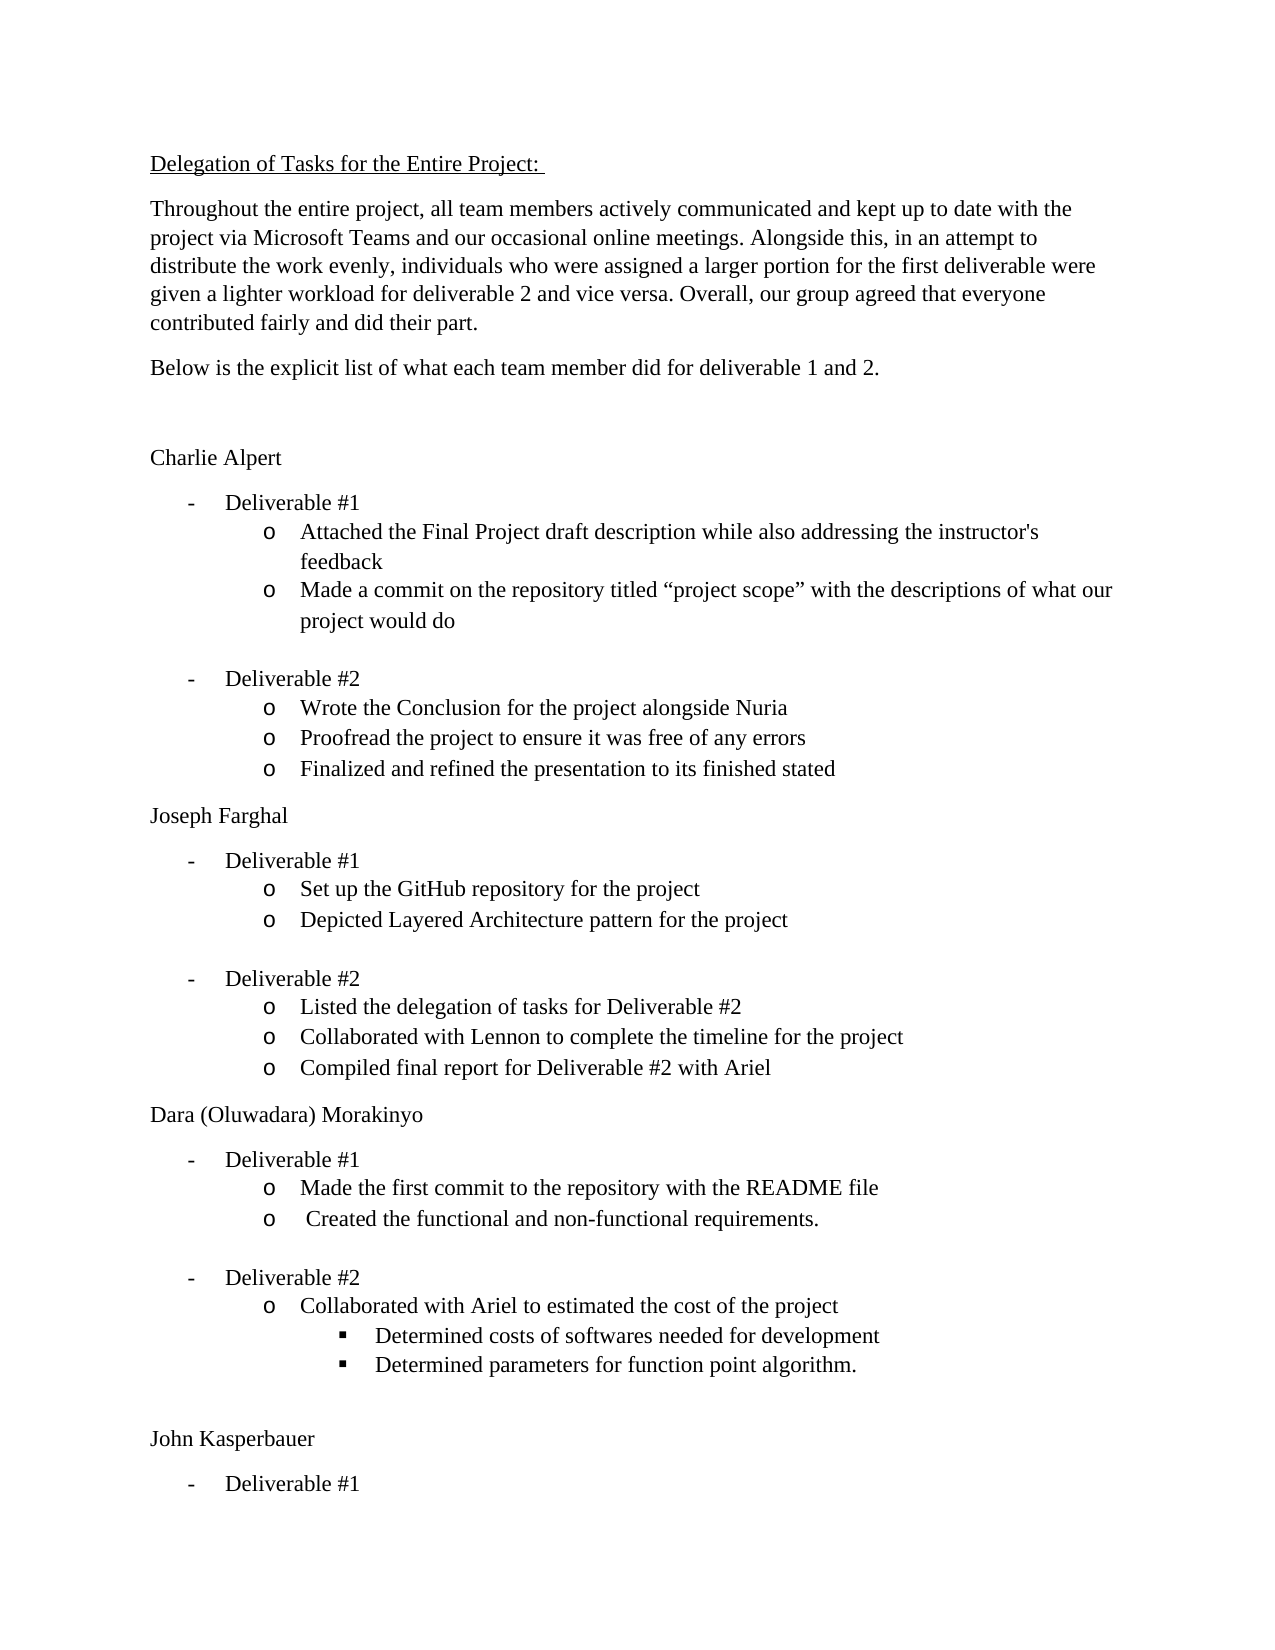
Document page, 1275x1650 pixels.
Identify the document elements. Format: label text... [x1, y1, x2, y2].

list Depicted Layered Architecture pattern for the project [262, 906, 1125, 934]
list Listed the delegation of tasks for Deliverable #2 [262, 993, 1125, 1021]
list Deliverable #2 [187, 1264, 1125, 1290]
text Joseph Farghal [150, 802, 1125, 828]
list Proofread the project to ensure it was free of any errors [262, 724, 1125, 752]
list Determined costs of softwares needed for development [337, 1323, 1125, 1349]
text Delegation of Tasks for the Entire Project: [150, 150, 1125, 176]
list Deliverable #1 [187, 1146, 1125, 1172]
list Finalized and refined the presentation to its finished stated [262, 755, 1125, 783]
list Attached the Final Project draft description while also addressing the instructor's feedback [262, 518, 1125, 574]
text Charlie Alpert [150, 444, 1125, 471]
list Deliverable #1 [187, 489, 1125, 516]
list Compiled final report for Deliverable #2 with Ariel [262, 1054, 1125, 1082]
list Deliverable #1 [187, 847, 1125, 873]
text Dara (Oluwadara) Morakinyo [150, 1101, 1125, 1127]
list Deliverable #2 [187, 665, 1125, 692]
text Below is the explicit list of what each team member did for deliverable 1 and 2. [150, 354, 1125, 380]
list Made a commit on the repository titled “project scope” with the descriptions of what our project would do [262, 576, 1125, 633]
list Set up the GitHub repository for the project [262, 875, 1125, 903]
list Collaborated with Lennon to complete the timeline for the project [262, 1023, 1125, 1052]
list Made the first commit to the repository with the README file [262, 1174, 1125, 1203]
list Deliverable #2 [187, 964, 1125, 991]
list Wrote the Conclusion for the project alongside Nuria [262, 694, 1125, 722]
list Determined parameters for function point algorithm. [337, 1351, 1125, 1377]
list Collaborated with Ariel to estimated the cost of the project [262, 1292, 1125, 1320]
list Deliverable #1 [187, 1470, 1125, 1496]
text Throughout the entire project, all team members actively communicated and kept up to date with the project via Microsoft Teams and our occasional online meetings. Alongside this, in an attempt to distribute the work evenly, individuals who were assigned a larger portion for the first deliverable were given a lighter workload for deliverable 2 and vice versa. Overall, our group agreed that everyone contributed fairly and did their part. [150, 195, 1125, 335]
text John Kasperbauer [150, 1396, 1125, 1451]
list Created the functional and non-functional requirements. [262, 1205, 1125, 1233]
